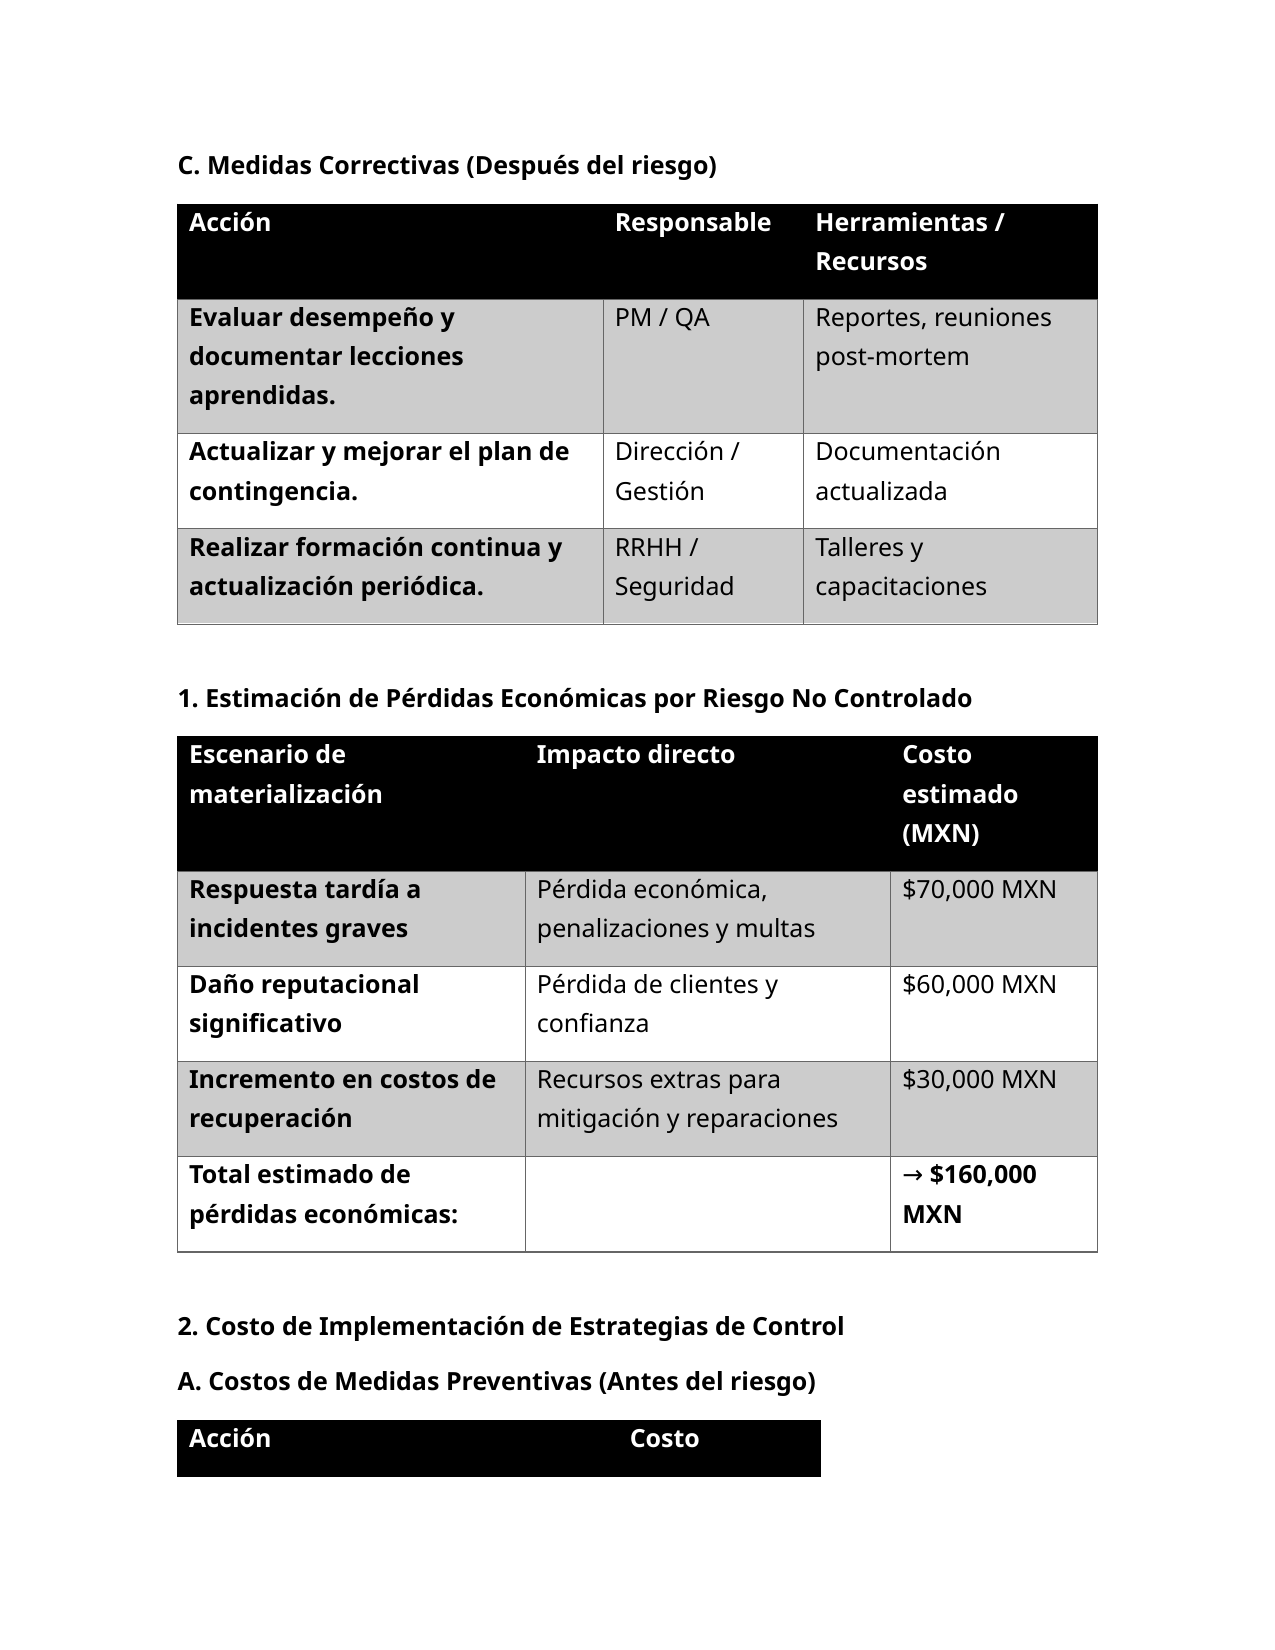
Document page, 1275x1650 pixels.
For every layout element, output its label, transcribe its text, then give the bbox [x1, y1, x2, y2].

table_cell Incremento en costos de recuperación [178, 1062, 525, 1156]
table_cell RRHH / Seguridad [604, 529, 803, 623]
table_header Acción [178, 205, 603, 299]
text 2. Costo de Implementación de Estrategias de Control [177, 1308, 1098, 1342]
table_cell Evaluar desempeño y documentar lecciones aprendidas. [178, 300, 603, 433]
table_cell $60,000 MXN [891, 967, 1097, 1061]
table_cell $70,000 MXN [891, 872, 1097, 966]
table_cell [526, 1157, 890, 1251]
table_header Acción [178, 1421, 618, 1476]
table_cell Actualizar y mejorar el plan de contingencia. [178, 434, 603, 528]
table_cell Daño reputacional significativo [178, 967, 525, 1061]
table_header Herramientas / Recursos [804, 205, 1097, 299]
table_cell Pérdida de clientes y confianza [526, 967, 890, 1061]
table_cell Talleres y capacitaciones [804, 529, 1097, 623]
table_cell Dirección / Gestión [604, 434, 803, 528]
text 1. Estimación de Pérdidas Económicas por Riesgo No Controlado [177, 680, 1098, 714]
table_header Costo estimado (MXN) [891, 737, 1097, 871]
table_cell $30,000 MXN [891, 1062, 1097, 1156]
table_cell Documentación actualizada [804, 434, 1097, 528]
text A. Costos de Medidas Preventivas (Antes del riesgo) [177, 1364, 1098, 1398]
table_header Responsable [604, 205, 803, 299]
table_header Escenario de materialización [178, 737, 525, 871]
table_header Costo estimado [619, 1421, 820, 1476]
table_cell Realizar formación continua y actualización periódica. [178, 529, 603, 623]
table_cell Recursos extras para mitigación y reparaciones [526, 1062, 890, 1156]
table_cell PM / QA [604, 300, 803, 433]
text C. Medidas Correctivas (Después del riesgo) [177, 148, 1098, 182]
table_cell Total estimado de pérdidas económicas: [178, 1157, 525, 1251]
table_header Impacto directo [526, 737, 890, 871]
table_cell Respuesta tardía a incidentes graves [178, 872, 525, 966]
table_cell Reportes, reuniones post-mortem [804, 300, 1097, 433]
table_cell Pérdida económica, penalizaciones y multas [526, 872, 890, 966]
table_cell → $160,000 MXN [891, 1157, 1097, 1251]
